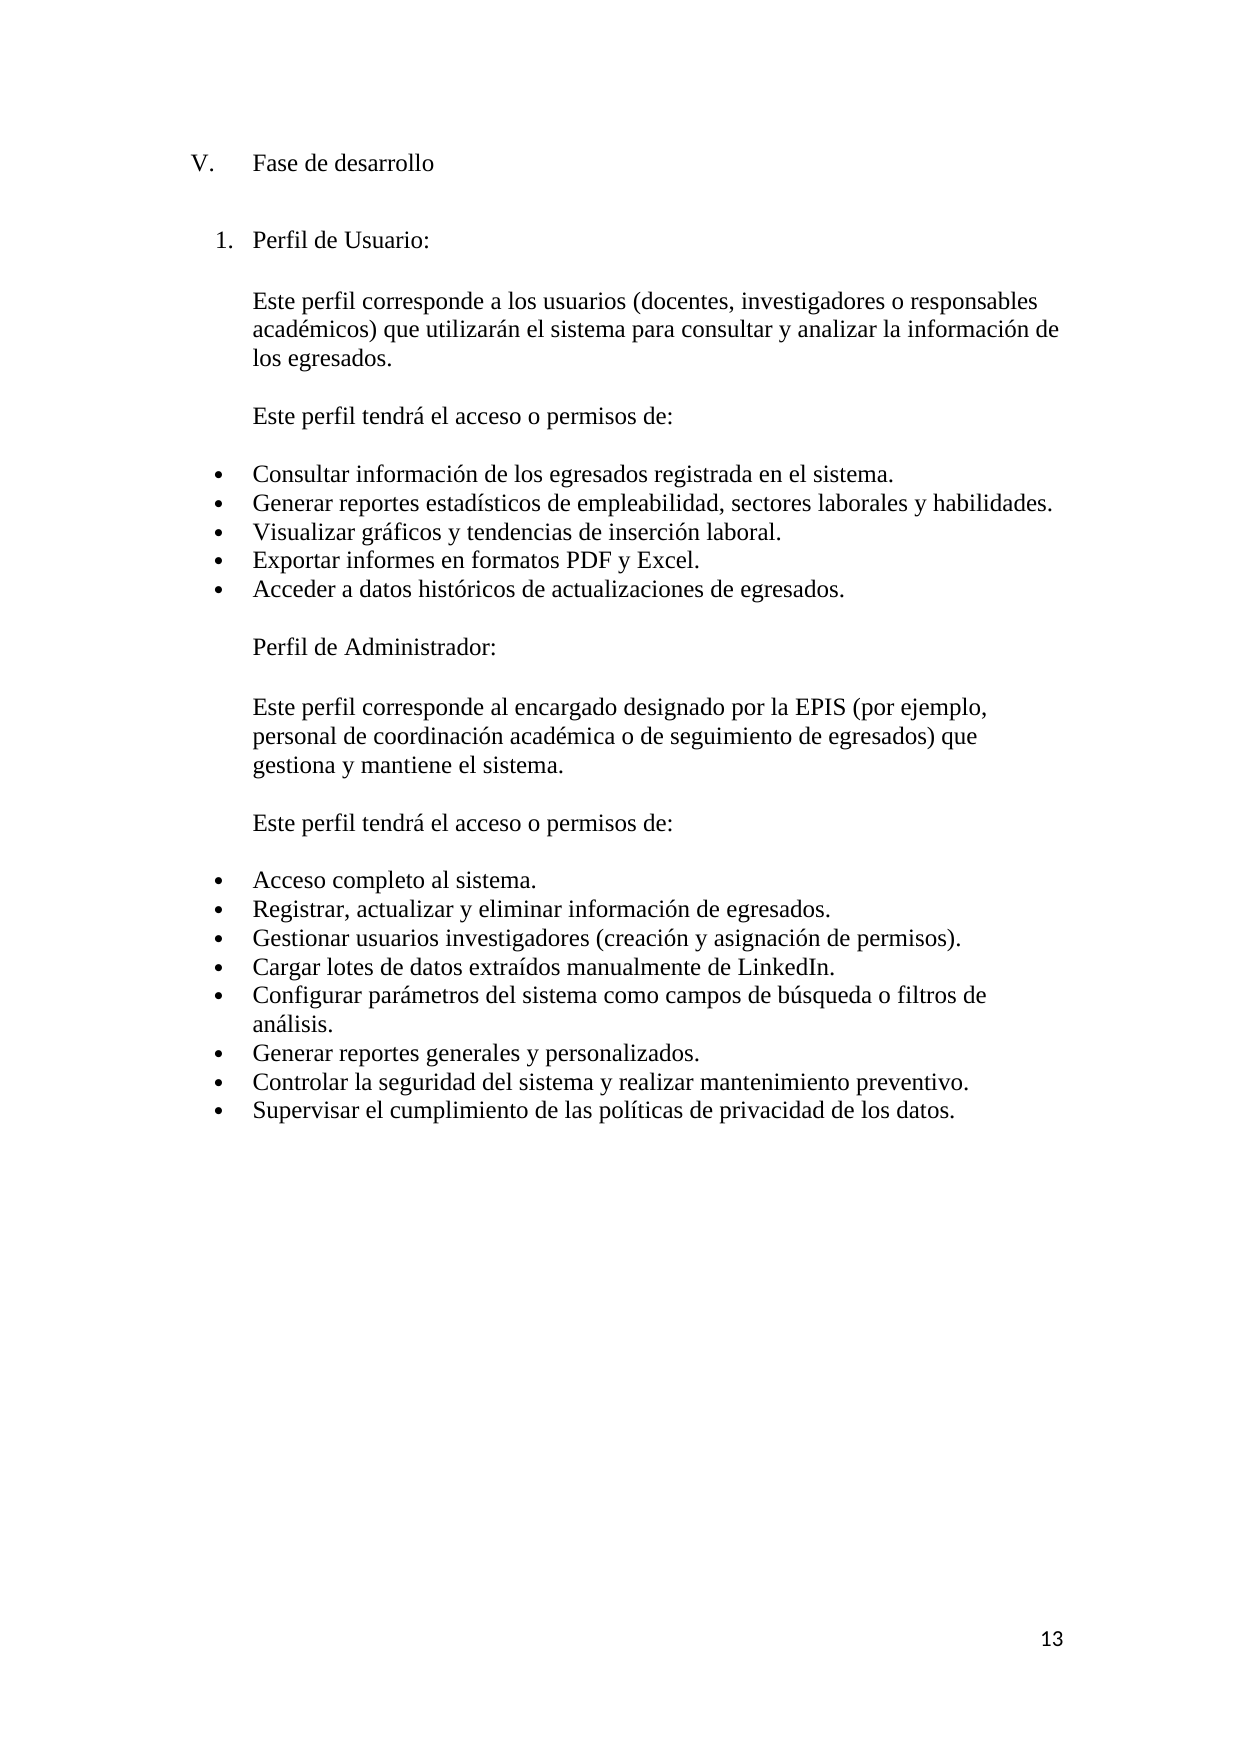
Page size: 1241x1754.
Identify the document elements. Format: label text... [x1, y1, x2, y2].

list Configurar parámetros del sistema como campos de búsqueda o filtros de análisis. [215, 981, 1063, 1038]
list Generar reportes generales y personalizados. [215, 1038, 1063, 1067]
list Acceder a datos históricos de actualizaciones de egresados. [215, 574, 1063, 603]
text Este perfil corresponde a los usuarios (docentes, investigadores o responsables académicos) que utilizarán el sistema para consultar y analizar la información de los egresados. [252, 286, 1063, 372]
list Registrar, actualizar y eliminar información de egresados. [215, 894, 1063, 923]
text Perfil de Administrador: [252, 632, 1063, 661]
list Consultar información de los egresados registrada en el sistema. [215, 459, 1063, 488]
list Acceso completo al sistema. [215, 866, 1063, 894]
list Controlar la seguridad del sistema y realizar mantenimiento preventivo. [215, 1067, 1063, 1096]
list Gestionar usuarios investigadores (creación y asignación de permisos). [215, 923, 1063, 952]
text Este perfil corresponde al encargado designado por la EPIS (por ejemplo, personal de coordinación académica o de seguimiento de egresados) que gestiona y mantiene el sistema. [252, 692, 1063, 778]
list Generar reportes estadísticos de empleabilidad, sectores laborales y habilidades. [215, 488, 1063, 517]
list Supervisar el cumplimiento de las políticas de privacidad de los datos. [215, 1096, 1063, 1124]
list Visualizar gráficos y tendencias de inserción laboral. [215, 517, 1063, 545]
subtitle Fase de desarrollo [215, 148, 1063, 176]
text Este perfil tendrá el acceso o permisos de: [177, 401, 1063, 430]
subtitle Perfil de Usuario: [215, 226, 1063, 254]
text Este perfil tendrá el acceso o permisos de: [177, 808, 1063, 836]
list Exportar informes en formatos PDF y Excel. [215, 545, 1063, 574]
list Cargar lotes de datos extraídos manualmente de LinkedIn. [215, 952, 1063, 981]
